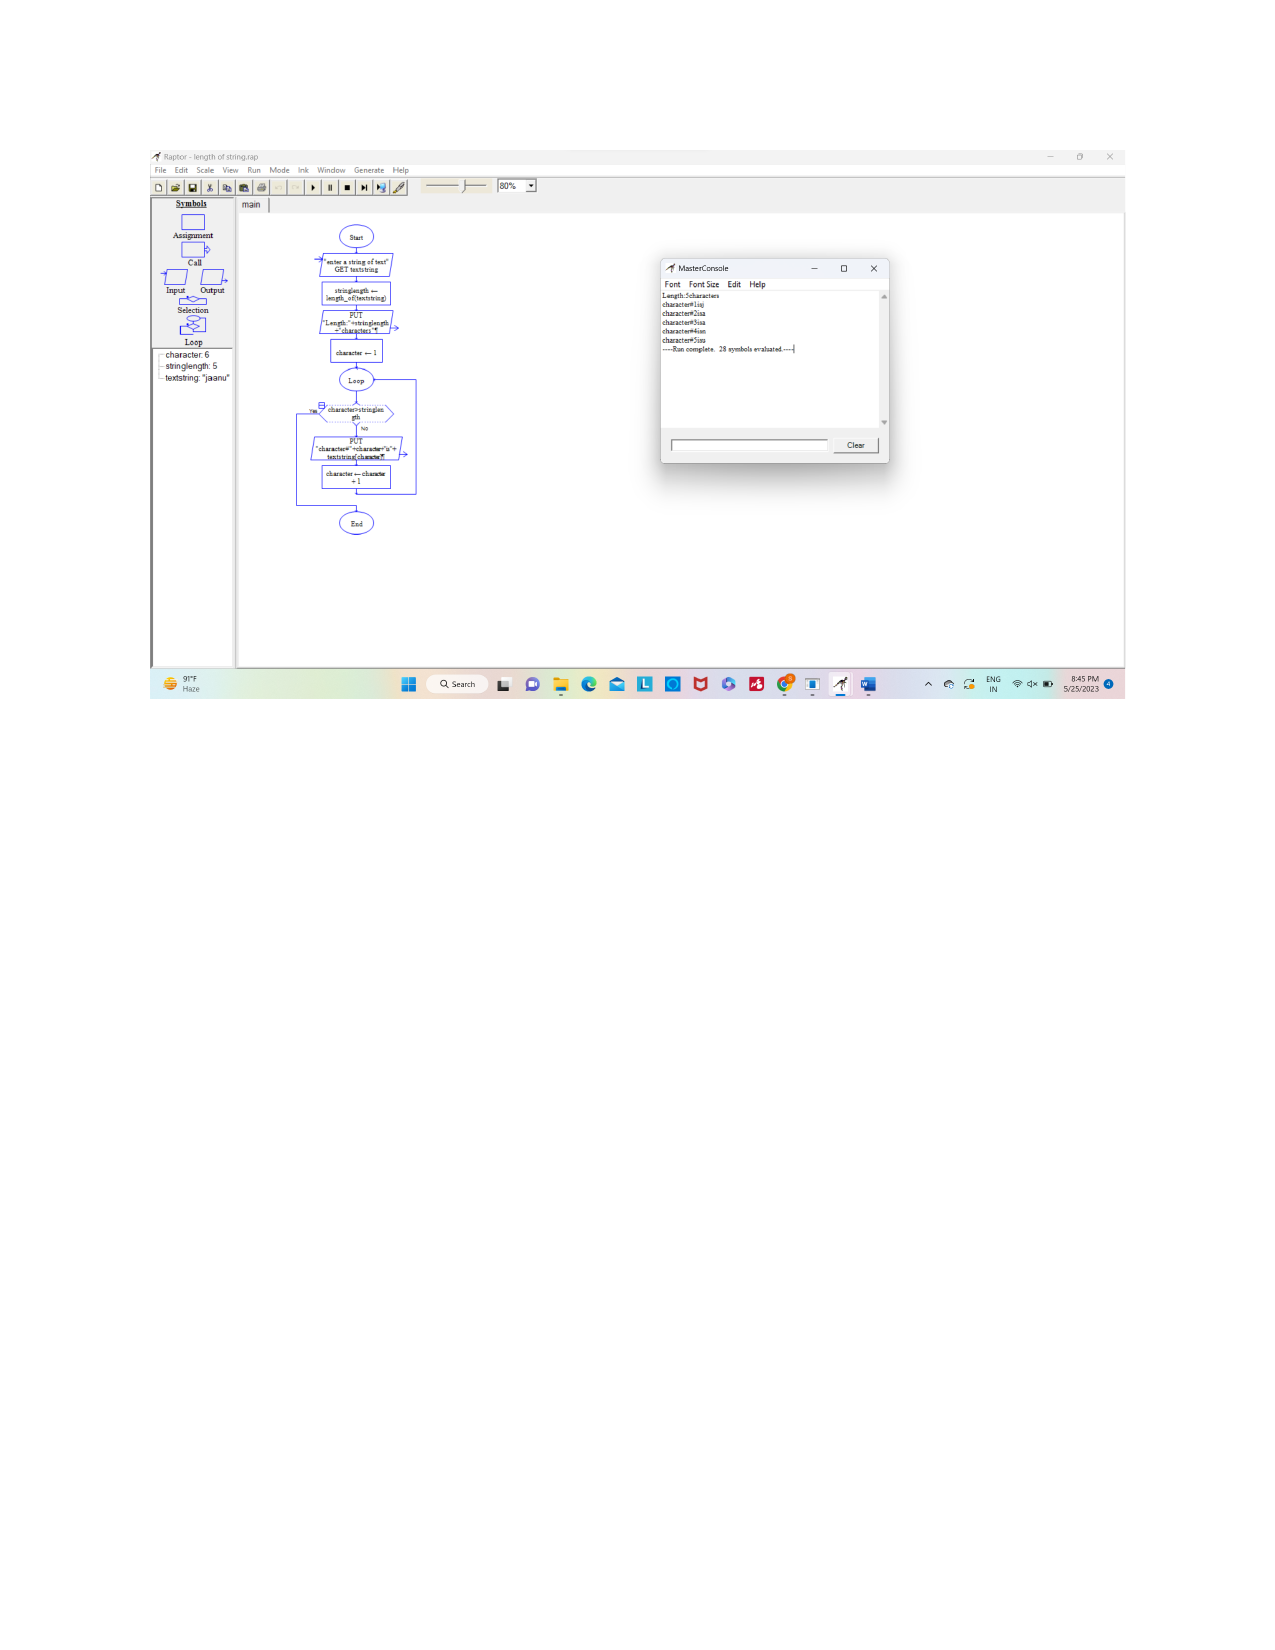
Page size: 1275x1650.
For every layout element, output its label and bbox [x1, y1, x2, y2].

picture [150, 150, 1125, 699]
